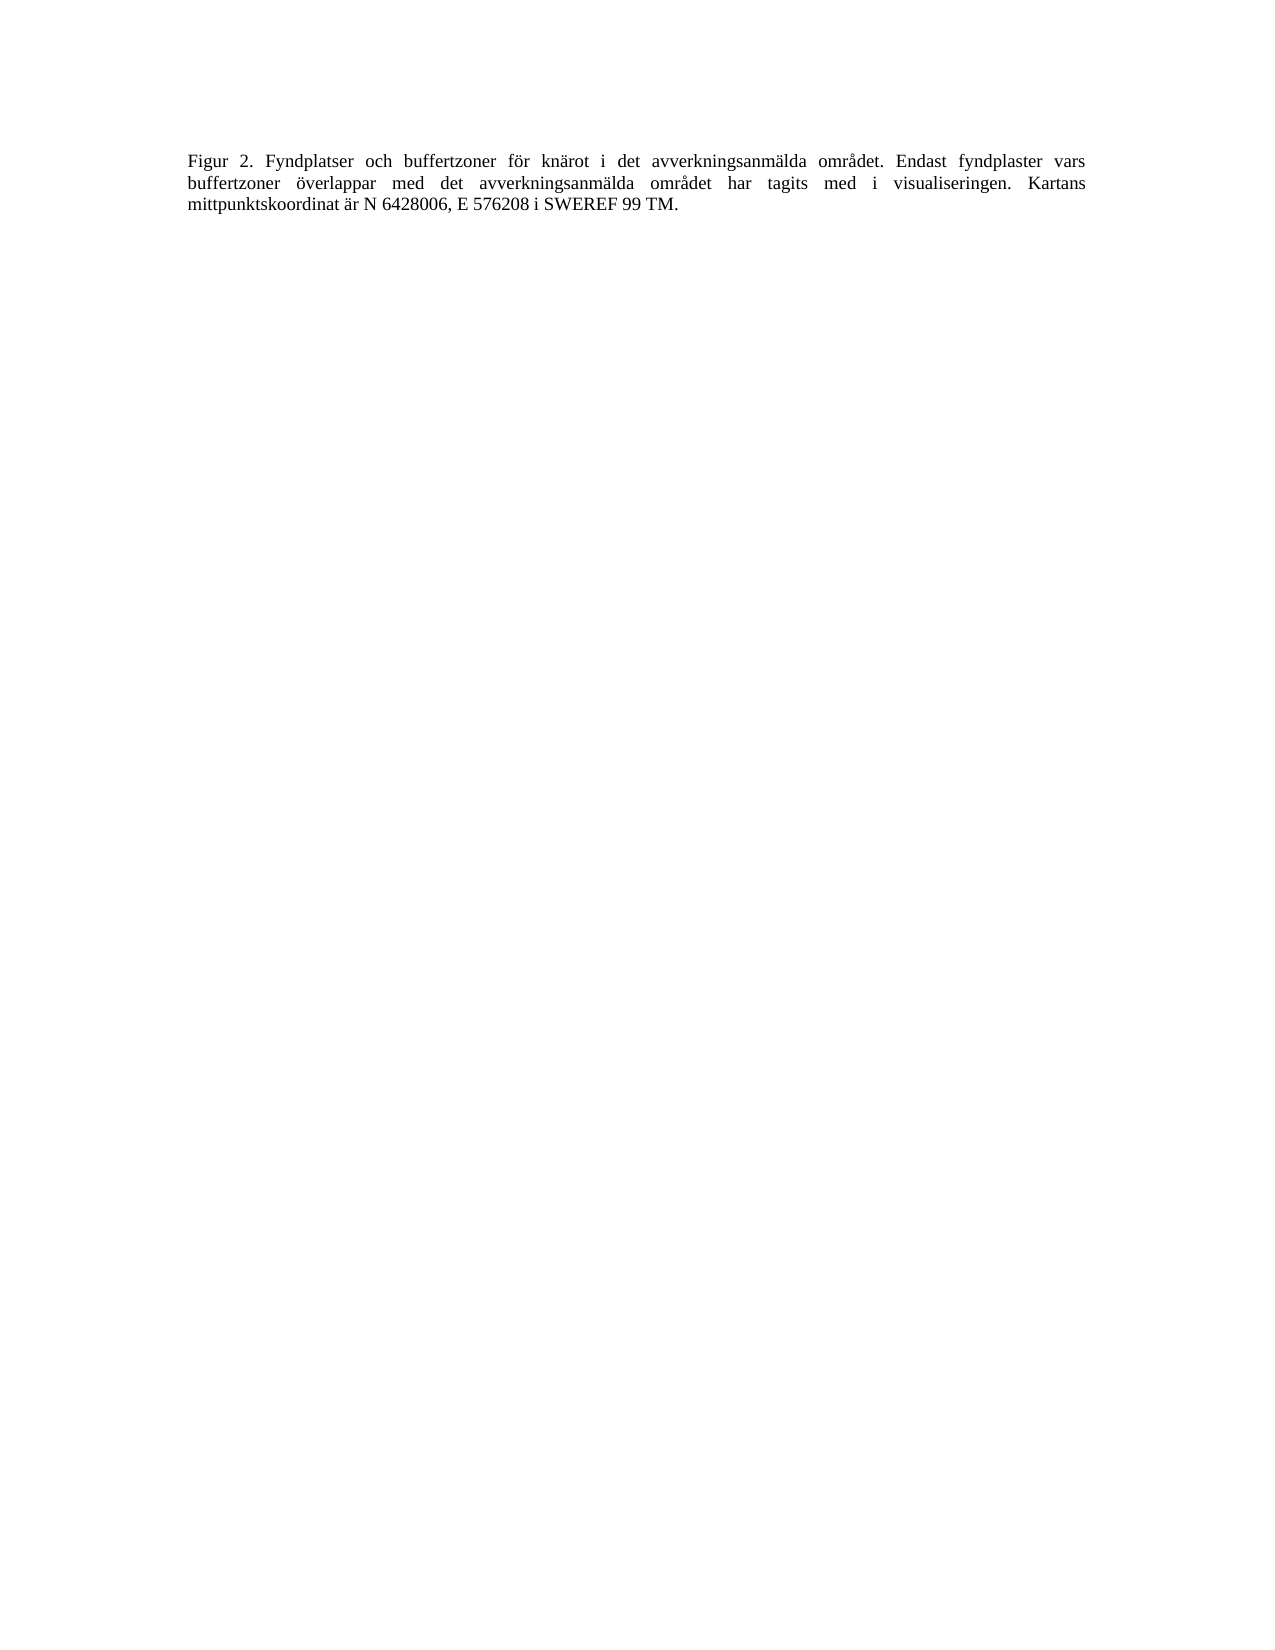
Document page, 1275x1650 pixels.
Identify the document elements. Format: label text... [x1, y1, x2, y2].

text Figur 2. Fyndplatser och buffertzoner för knärot i det avverkningsanmälda området. Endast fyndplaster vars buffertzoner överlappar med det avverkningsanmälda området har tagits med i visualiseringen. Kartans mittpunktskoordinat är N 6428006, E 576208 i SWEREF 99 TM. [187, 150, 1087, 215]
